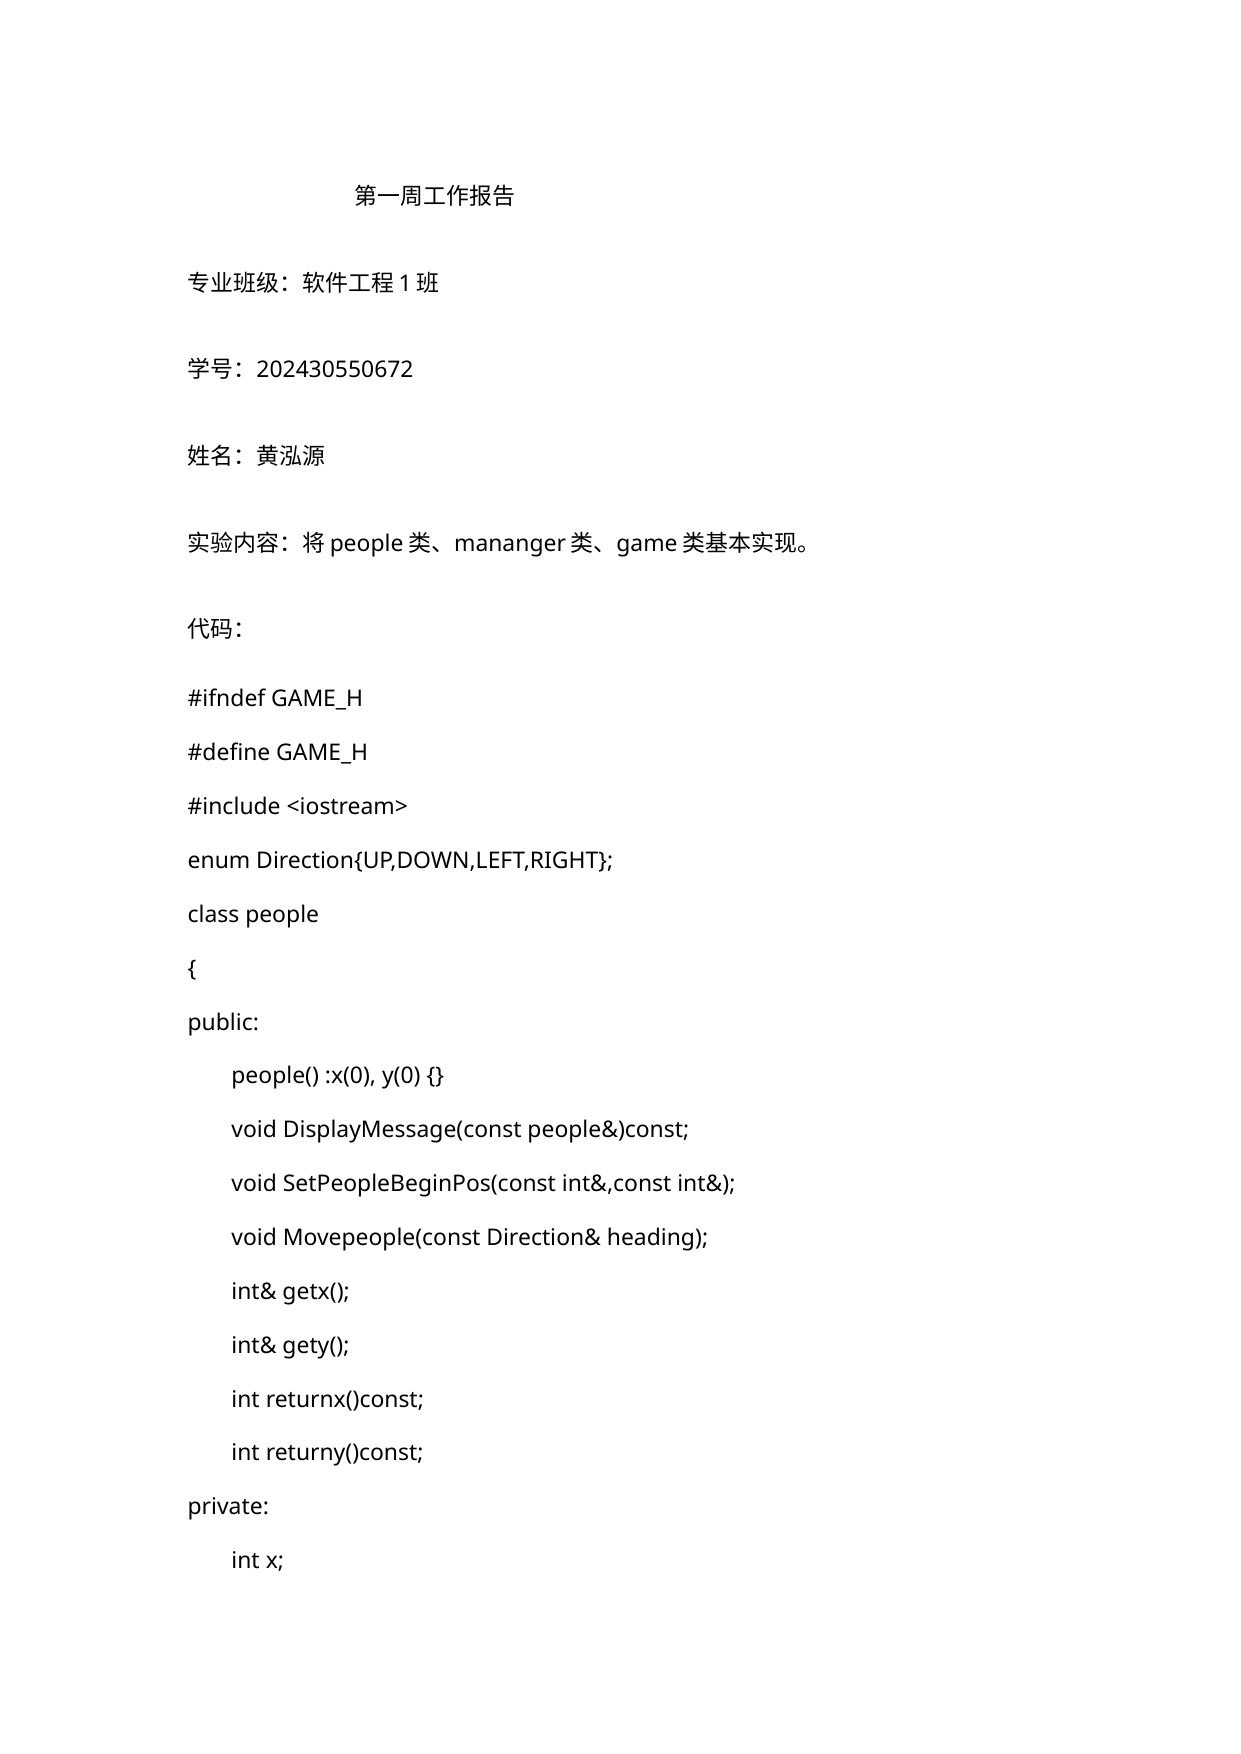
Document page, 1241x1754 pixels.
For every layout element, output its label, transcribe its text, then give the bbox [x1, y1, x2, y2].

text 代码： [187, 595, 1053, 660]
text private: [187, 1489, 1053, 1522]
text enum Direction{UP,DOWN,LEFT,RIGHT}; [187, 843, 1053, 876]
text public: [187, 1005, 1053, 1037]
text int returnx()const; [187, 1382, 1053, 1414]
text void SetPeopleBeginPos(const int&,const int&); [187, 1166, 1053, 1199]
text int returny()const; [187, 1436, 1053, 1468]
text 学号：202430550672 [187, 335, 1053, 400]
text void Movepeople(const Direction& heading); [187, 1220, 1053, 1253]
text class people [187, 897, 1053, 930]
text { [187, 951, 1053, 983]
text int x; [187, 1543, 1053, 1576]
text int& getx(); [187, 1274, 1053, 1307]
text 专业班级：软件工程1班 [187, 249, 1053, 314]
text #include <iostream> [187, 789, 1053, 822]
text 实验内容：将people类、mananger类、game类基本实现。 [187, 508, 1053, 573]
text 第一周工作报告 [187, 162, 1053, 227]
text void DisplayMessage(const people&)const; [187, 1113, 1053, 1145]
text people() :x(0), y(0) {} [187, 1059, 1053, 1091]
text int& gety(); [187, 1328, 1053, 1361]
text #define GAME_H [187, 736, 1053, 768]
text #ifndef GAME_H [187, 682, 1053, 714]
text 姓名：黄泓源 [187, 422, 1053, 487]
